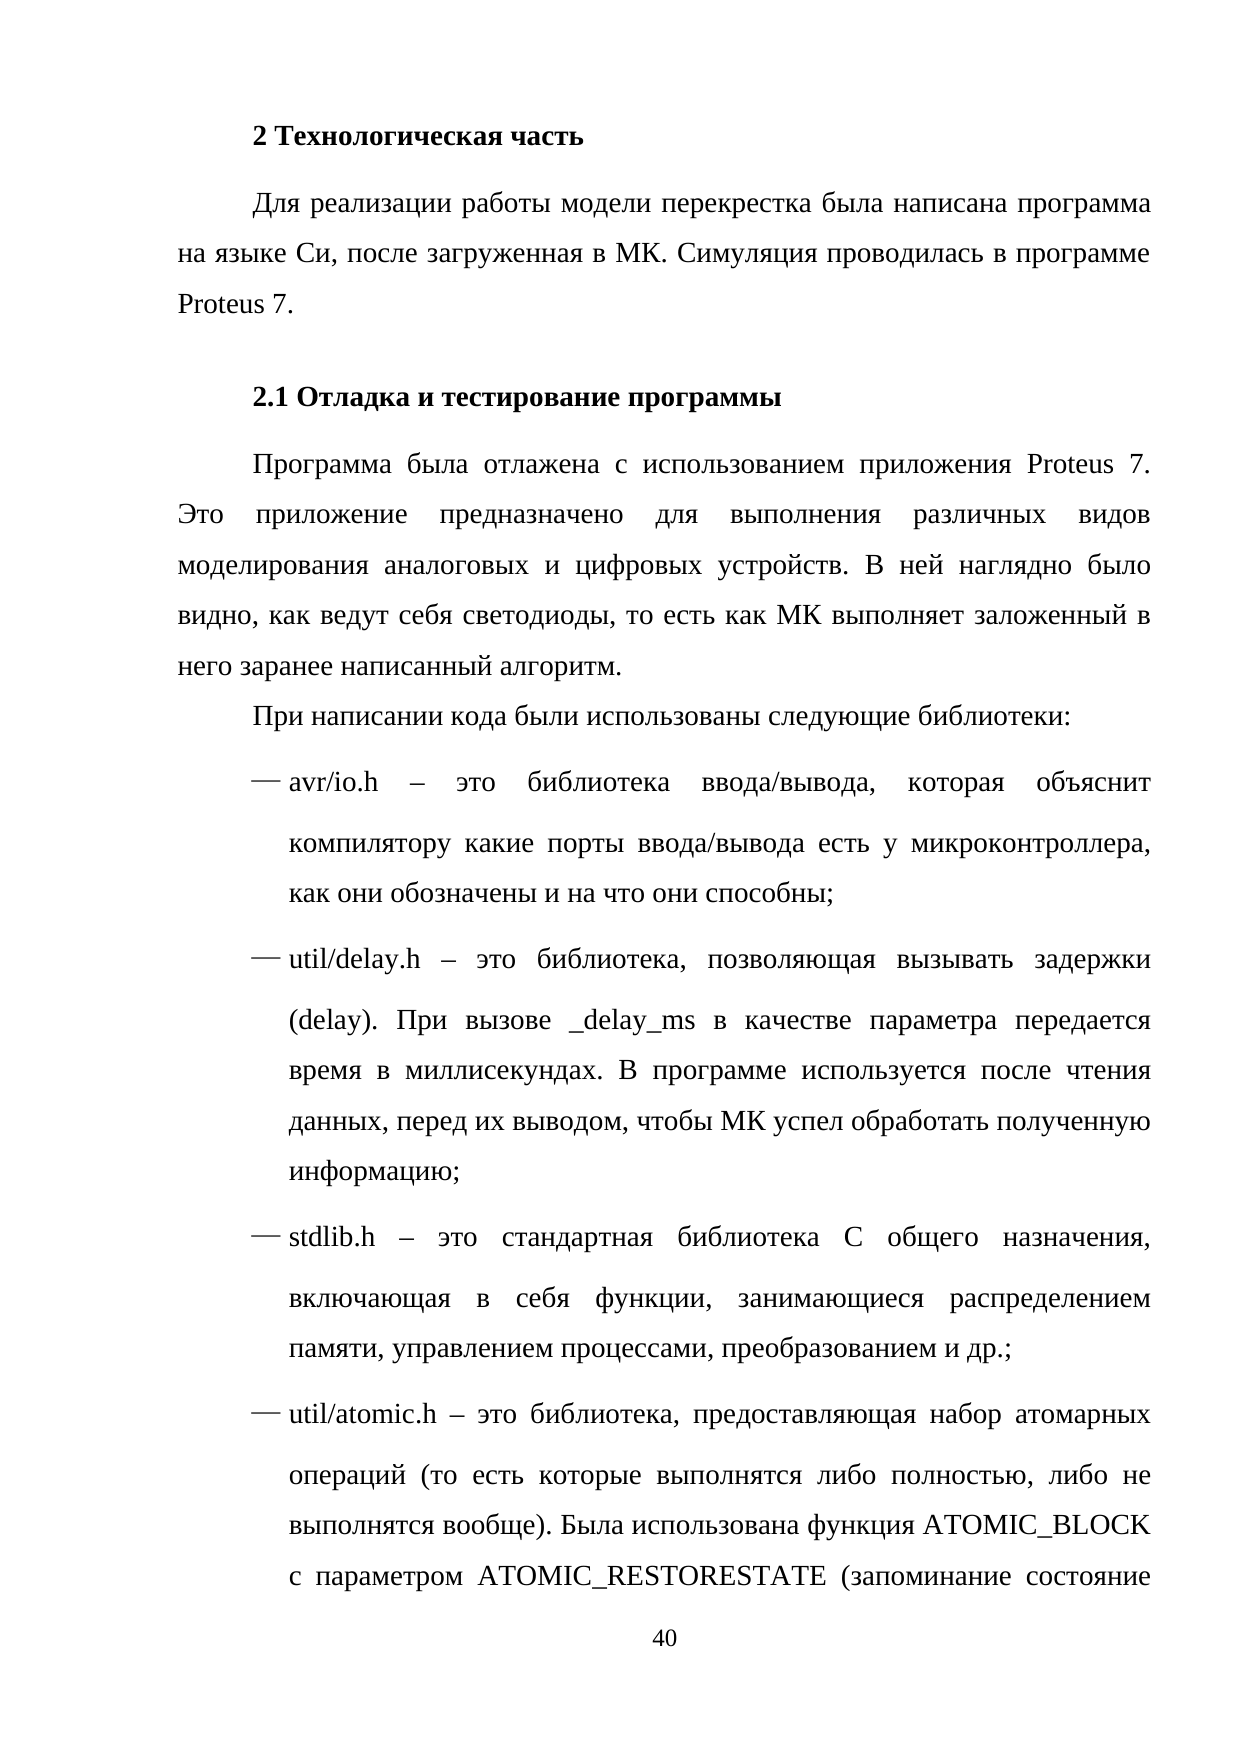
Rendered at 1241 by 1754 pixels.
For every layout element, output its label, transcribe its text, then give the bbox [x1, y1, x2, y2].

list stdlib.h – это стандартная библиотека C общего назначения, включающая в себя функции, занимающиеся распределением памяти, управлением процессами, преобразованием и др.; [251, 1203, 1152, 1364]
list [251, 1380, 1152, 1591]
list util/delay.h – это библиотека, позволяющая вызывать задержки (delay). При вызове _delay_ms в качестве параметра передается время в миллисекундах. В программе используется после чтения данных, перед их выводом, чтобы МК успел обработать полученную информацию; [251, 925, 1152, 1186]
text Программа была отлажена с использованием приложения Proteus 7. Это приложение предназначено для выполнения различных видов моделирования аналоговых и цифровых устройств. В ней наглядно было видно, как ведут себя светодиоды, то есть как МК выполняет заложенный в него заранее написанный алгоритм. [177, 446, 1152, 681]
text 2 Технологическая часть [177, 118, 1152, 152]
list avr/io.h – это библиотека ввода/вывода, которая объяснит компилятору какие порты ввода/вывода есть у микроконтроллера, как они обозначены и на что они способны; [251, 748, 1152, 909]
text При написании кода были использованы следующие библиотеки: [177, 698, 1152, 731]
text Для реализации работы модели перекрестка была написана программа на языке Си, после загруженная в МК. Симуляция проводилась в программе Proteus 7. [177, 185, 1152, 319]
text 2.1 Отладка и тестирование программы [177, 379, 1152, 413]
